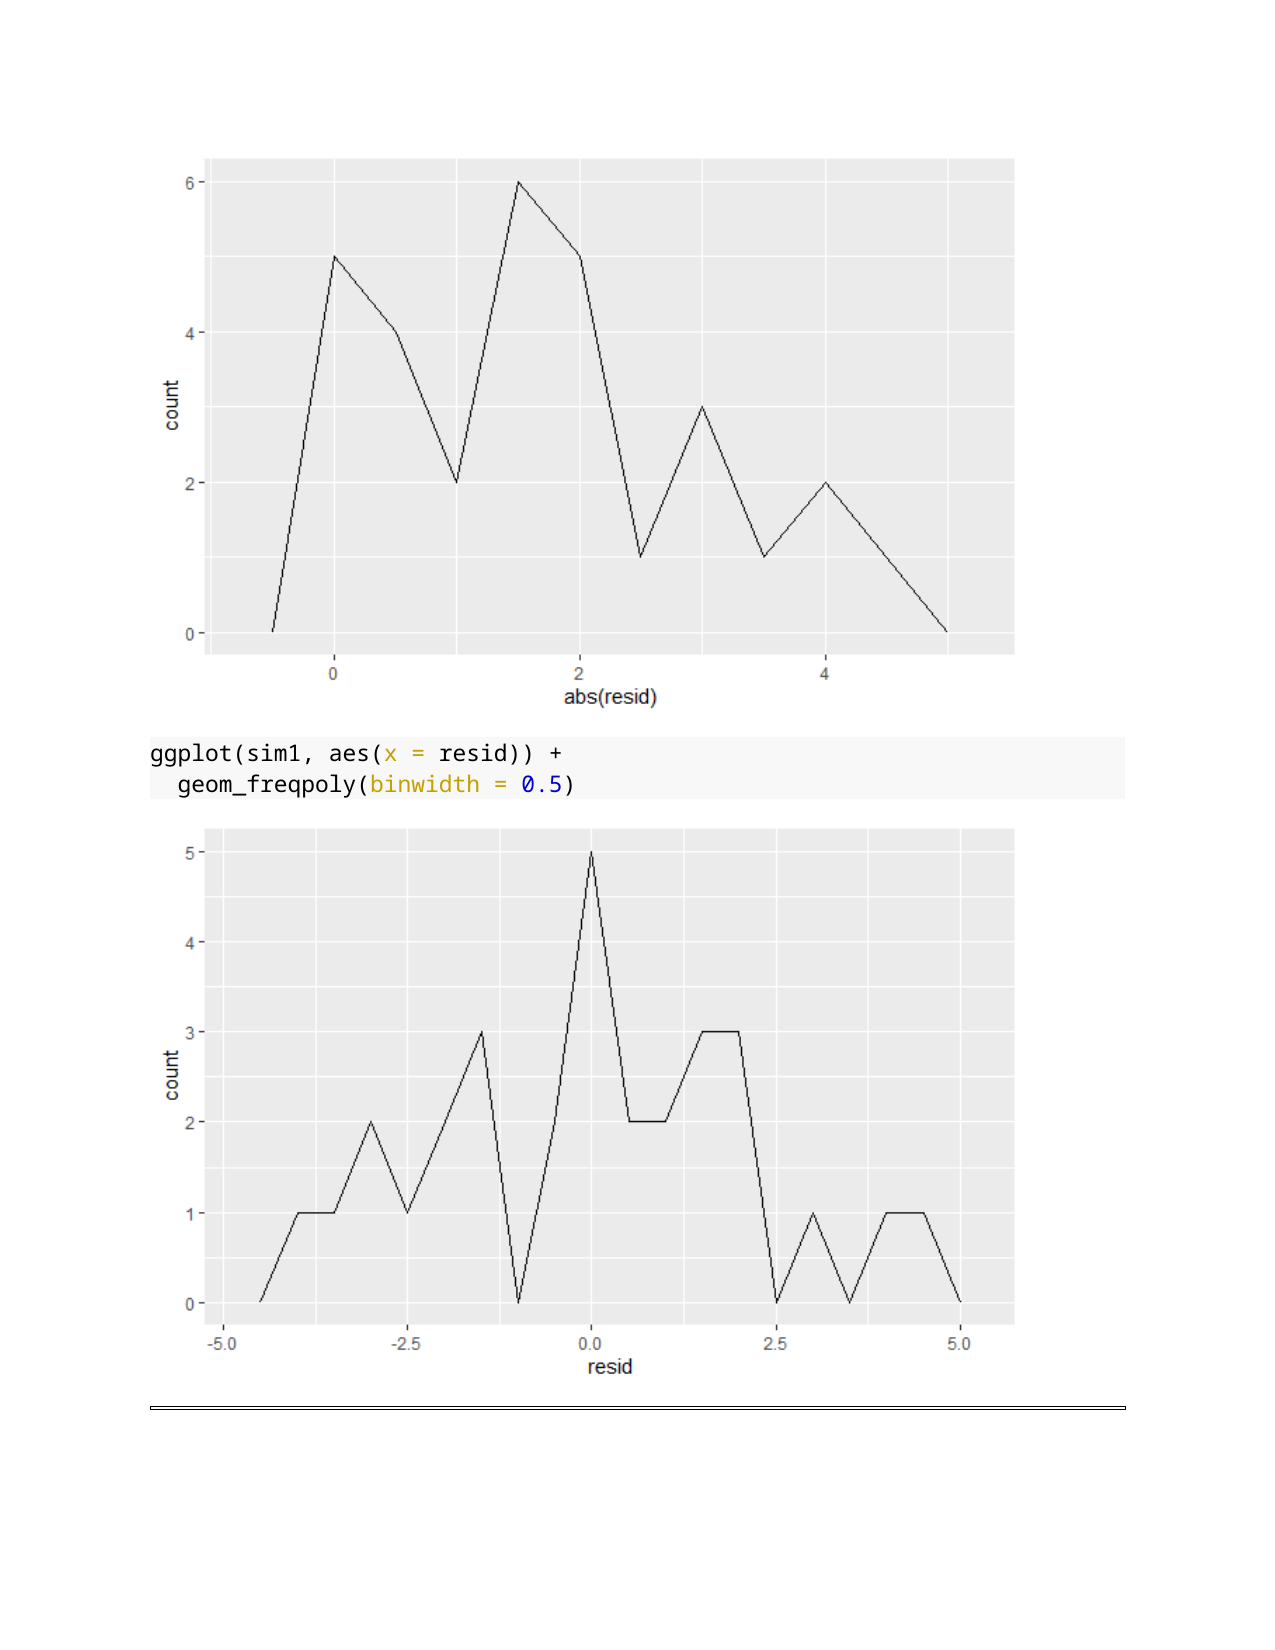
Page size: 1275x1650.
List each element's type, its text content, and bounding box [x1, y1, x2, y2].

picture [150, 150, 1025, 718]
picture [150, 820, 1025, 1388]
text ggplot(sim1, aes(x = resid)) + geom_freqpoly(binwidth = 0.5) [562, 737, 1125, 799]
